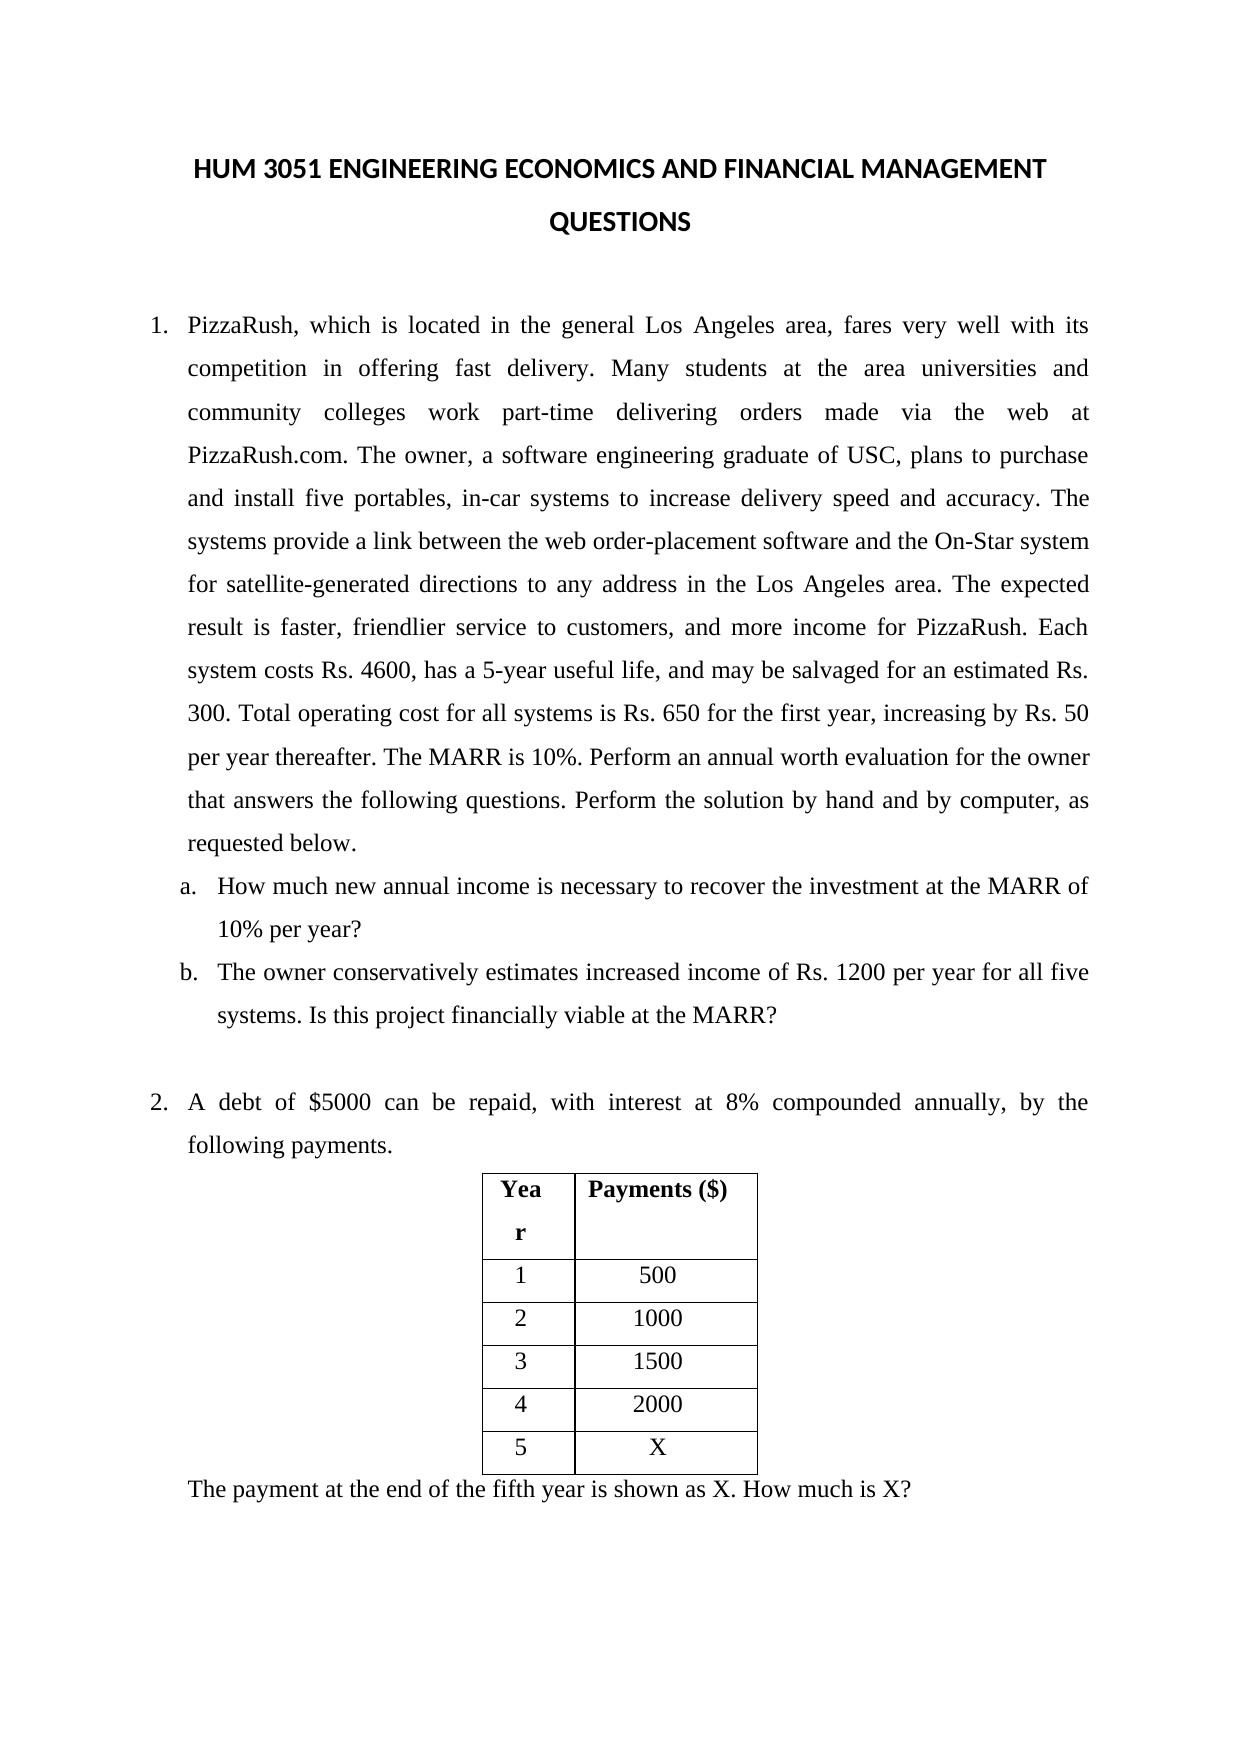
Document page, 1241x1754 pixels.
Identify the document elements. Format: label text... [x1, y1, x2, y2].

table_cell 4 [483, 1389, 574, 1431]
list A debt of $5000 can be repaid, with interest at 8% compounded annually, by the following payments. [150, 1087, 1090, 1158]
table_cell 2000 [576, 1389, 757, 1431]
table_cell 5 [483, 1432, 574, 1473]
list PizzaRush, which is located in the general Los Angeles area, fares very well with its competition in offering fast delivery. Many students at the area universities and community colleges work part-time delivering orders made via the web at PizzaRush.com. The owner, a software engineering graduate of USC, plans to purchase and install five portables, in-car systems to increase delivery speed and accuracy. The systems provide a link between the web order-placement software and the On-Star system for satellite-generated directions to any address in the Los Angeles area. The expected result is faster, friendlier service to customers, and more income for PizzaRush. Each system costs Rs. 4600, has a 5-year useful life, and may be salvaged for an estimated Rs. 300. Total operating cost for all systems is Rs. 650 for the first year, increasing by Rs. 50 per year thereafter. The MARR is 10%. Perform an annual worth evaluation for the owner that answers the following questions. Perform the solution by hand and by computer, as requested below. [150, 310, 1090, 857]
text HUM 3051 ENGINEERING ECONOMICS AND FINANCIAL MANAGEMENT [150, 150, 1090, 186]
table_cell X [576, 1432, 757, 1473]
list The owner conservatively estimates increased income of Rs. 1200 per year for all five systems. Is this project financially viable at the MARR? [179, 957, 1090, 1029]
table_cell 500 [576, 1260, 757, 1302]
table_cell 3 [483, 1346, 574, 1388]
table_cell 1000 [576, 1303, 757, 1345]
text The payment at the end of the fifth year is shown as X. How much is X? [150, 1474, 1090, 1503]
table_cell 1500 [576, 1346, 757, 1388]
list How much new annual income is necessary to recover the investment at the MARR of 10% per year? [179, 871, 1090, 943]
table_header Payments ($) [576, 1174, 757, 1259]
table_cell 1 [483, 1260, 574, 1302]
table_cell 2 [483, 1303, 574, 1345]
text QUESTIONS [150, 203, 1090, 239]
table_header Year [483, 1174, 574, 1259]
